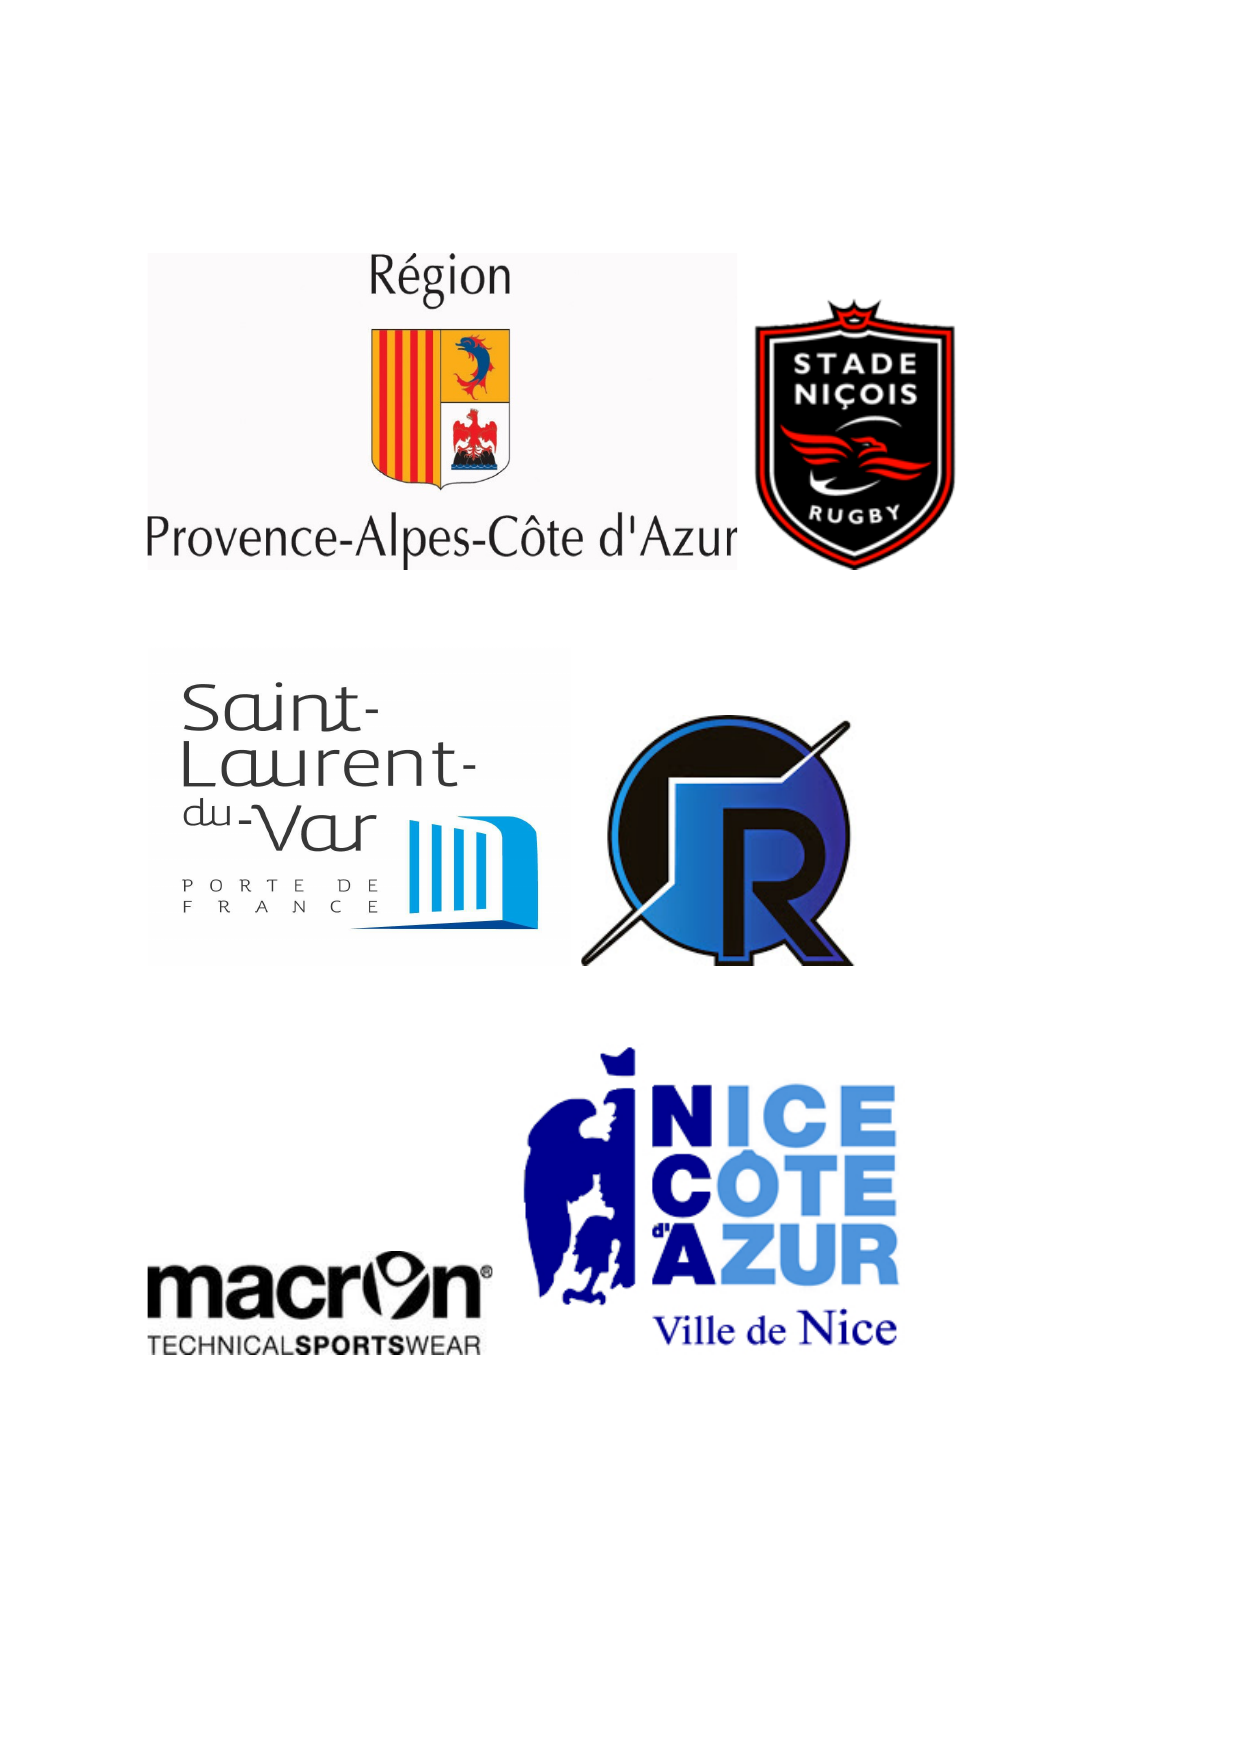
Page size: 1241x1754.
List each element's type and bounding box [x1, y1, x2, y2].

picture [147, 253, 972, 570]
picture [581, 715, 858, 966]
picture [147, 647, 571, 966]
picture [518, 1043, 905, 1355]
picture [147, 1251, 493, 1355]
